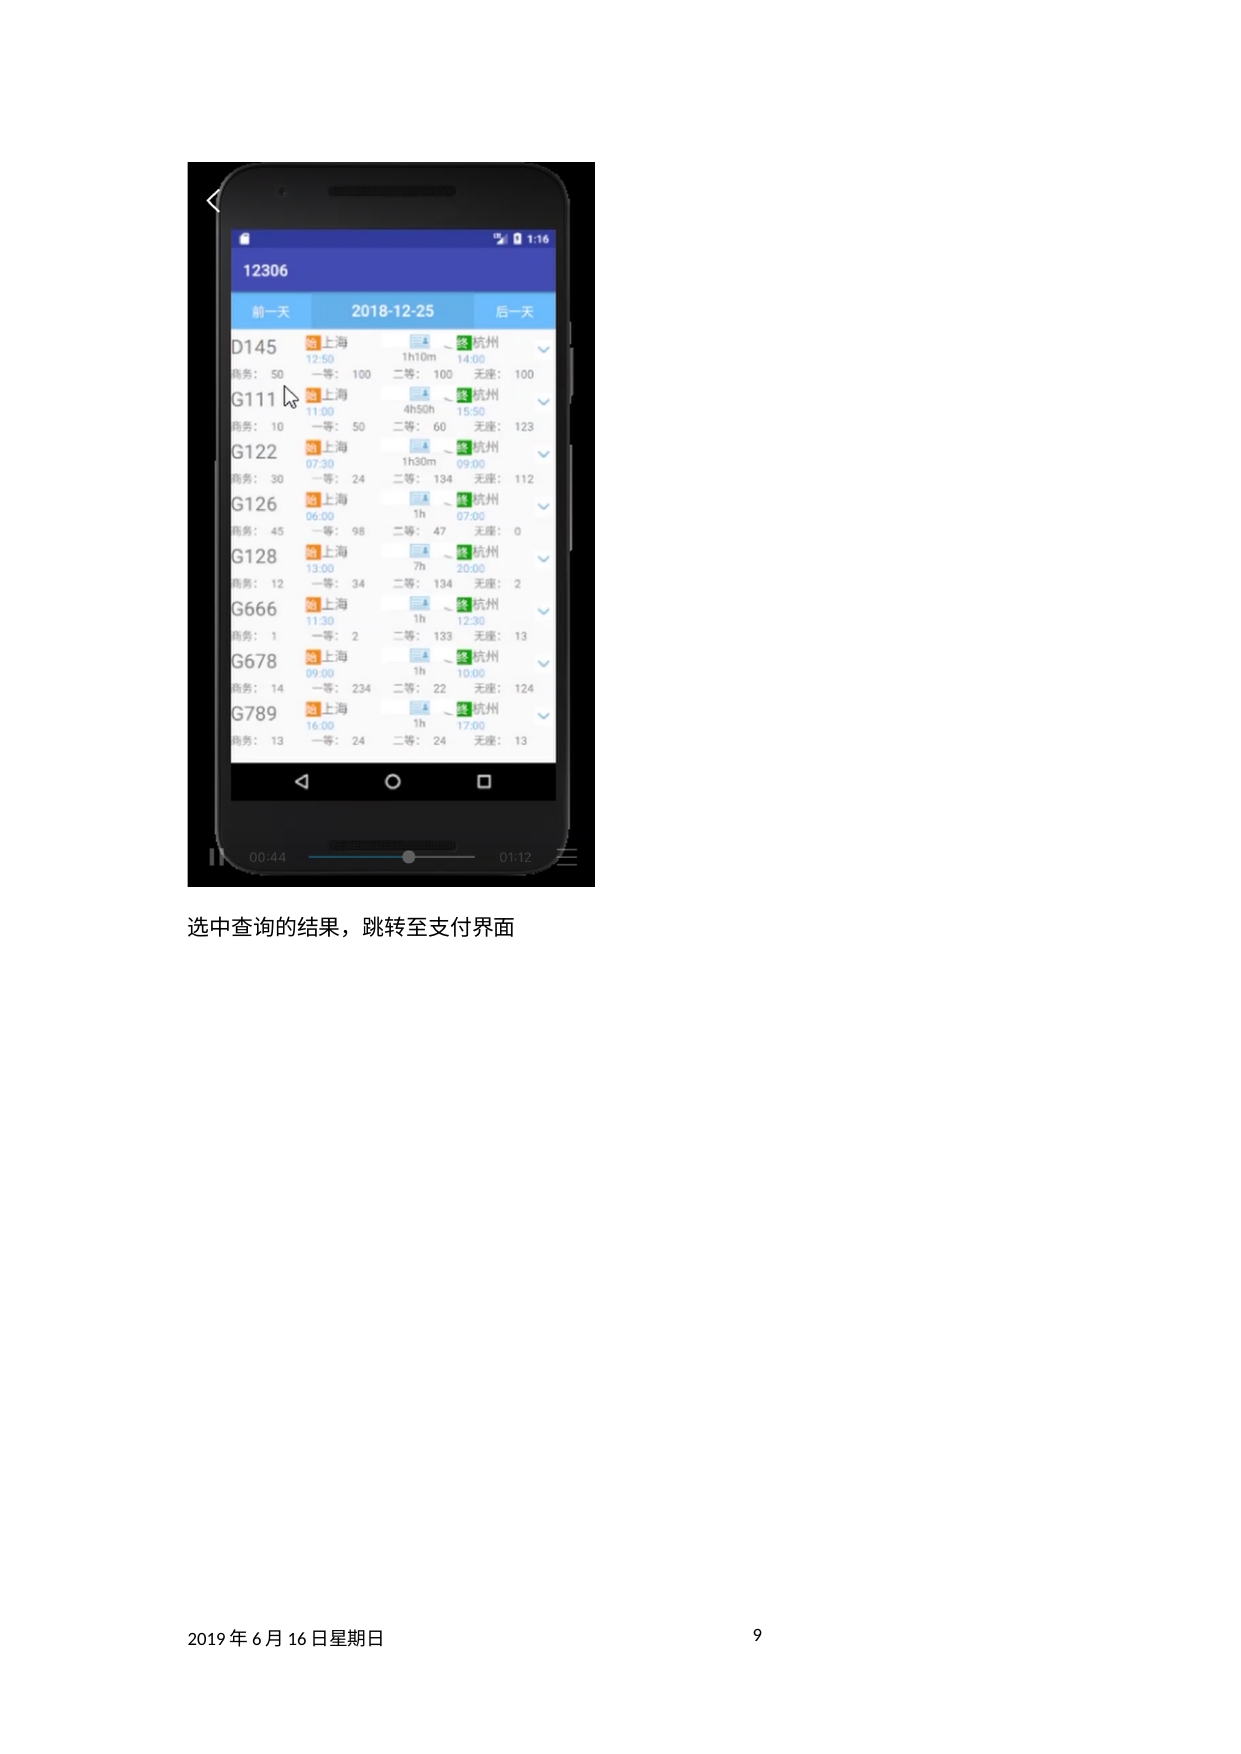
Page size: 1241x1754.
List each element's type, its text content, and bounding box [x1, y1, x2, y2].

text 选中查询的结果，跳转至支付界面 [187, 909, 1053, 942]
picture [187, 162, 595, 887]
